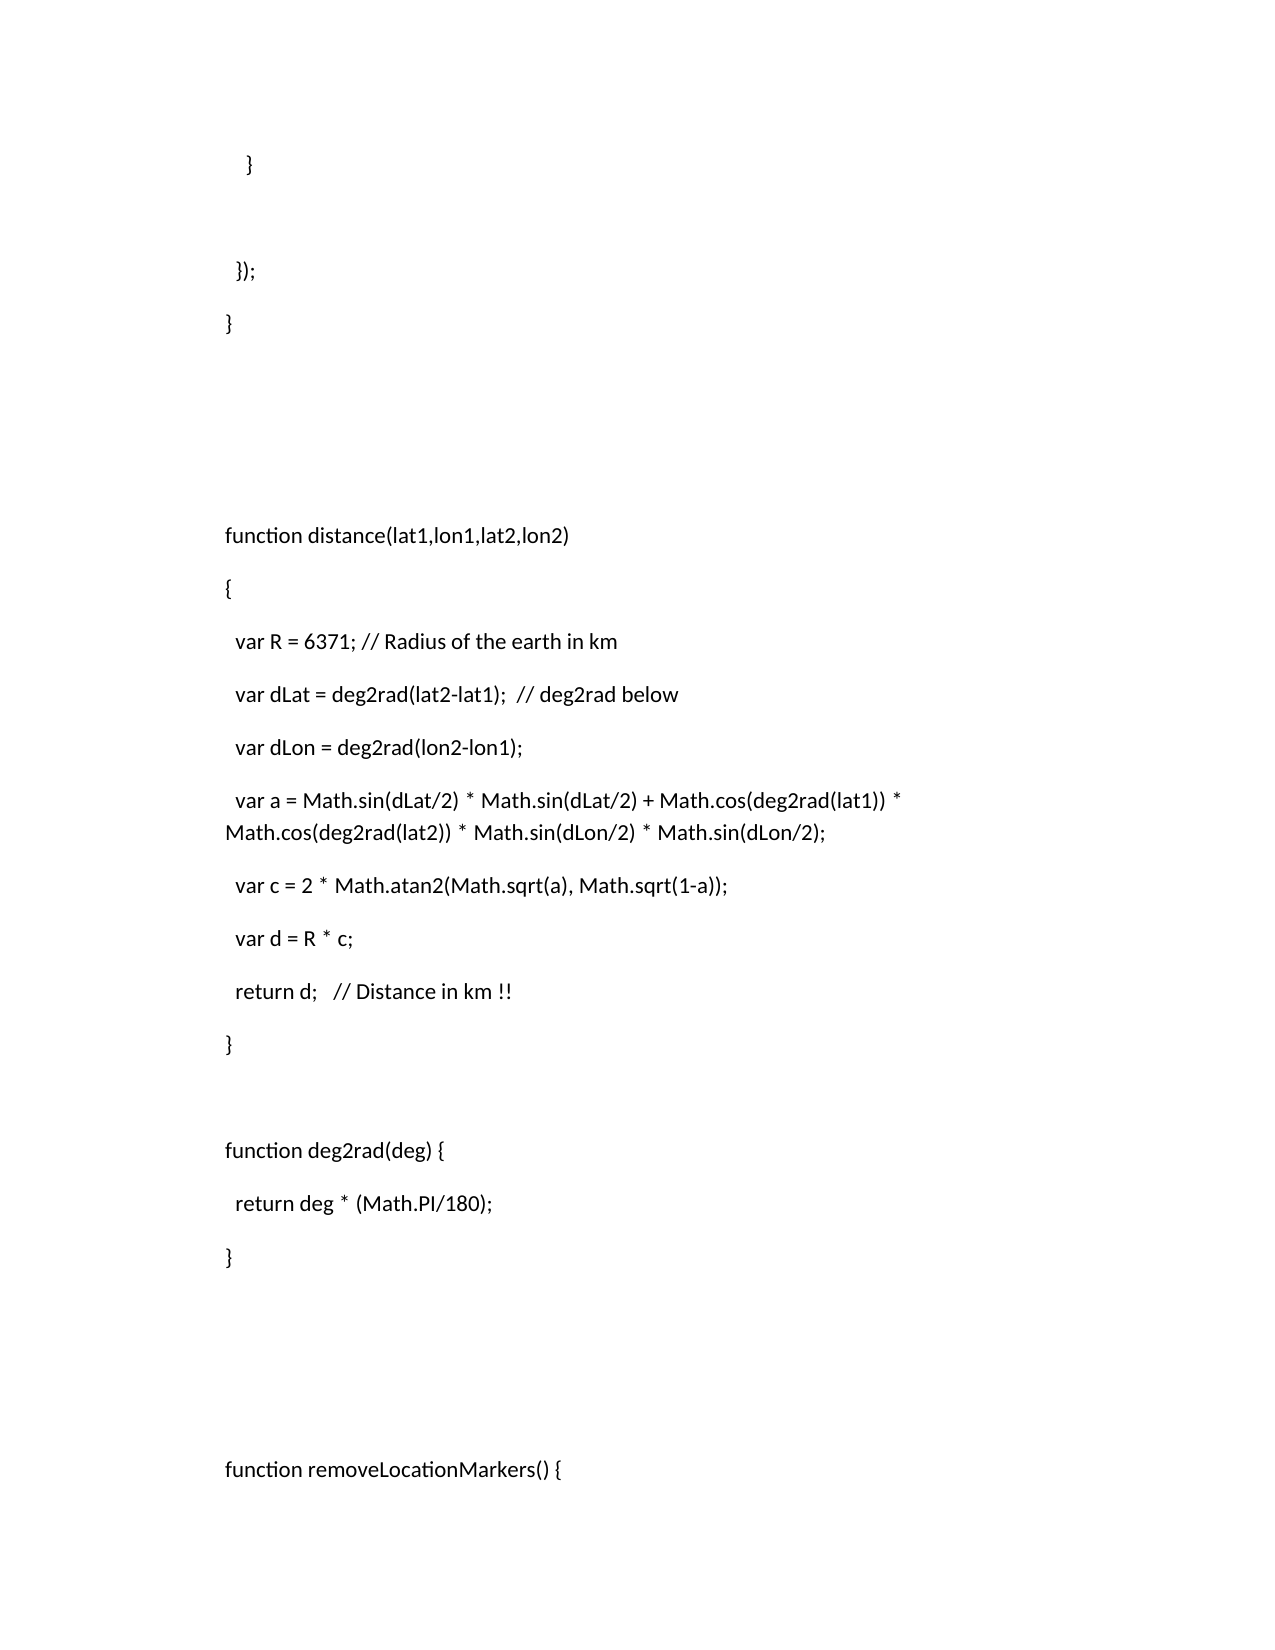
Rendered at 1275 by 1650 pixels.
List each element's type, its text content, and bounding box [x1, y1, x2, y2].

text } [225, 1031, 1125, 1058]
text }); [225, 256, 1125, 284]
text var c = 2 * Math.atan2(Math.sqrt(a), Math.sqrt(1-a)); [225, 871, 1125, 899]
text function deg2rad(deg) { [225, 1137, 1125, 1164]
text { [225, 574, 1125, 602]
text var d = R * c; [225, 924, 1125, 952]
text var dLat = deg2rad(lat2-lat1); // deg2rad below [225, 680, 1125, 708]
text var R = 6371; // Radius of the earth in km [225, 627, 1125, 655]
text var a = Math.sin(dLat/2) * Math.sin(dLat/2) + Math.cos(deg2rad(lat1)) * Math.cos(deg2rad(lat2)) * Math.sin(dLon/2) * Math.sin(dLon/2); [225, 786, 1125, 846]
text return d; // Distance in km !! [225, 977, 1125, 1006]
text } [225, 150, 1125, 178]
text } [225, 309, 1125, 337]
text var dLon = deg2rad(lon2-lon1); [225, 733, 1125, 761]
text function removeLocationMarkers() { [225, 1455, 1125, 1483]
text } [225, 1243, 1125, 1271]
text function distance(lat1,lon1,lat2,lon2) [225, 521, 1125, 549]
text return deg * (Math.PI/180); [225, 1189, 1125, 1218]
